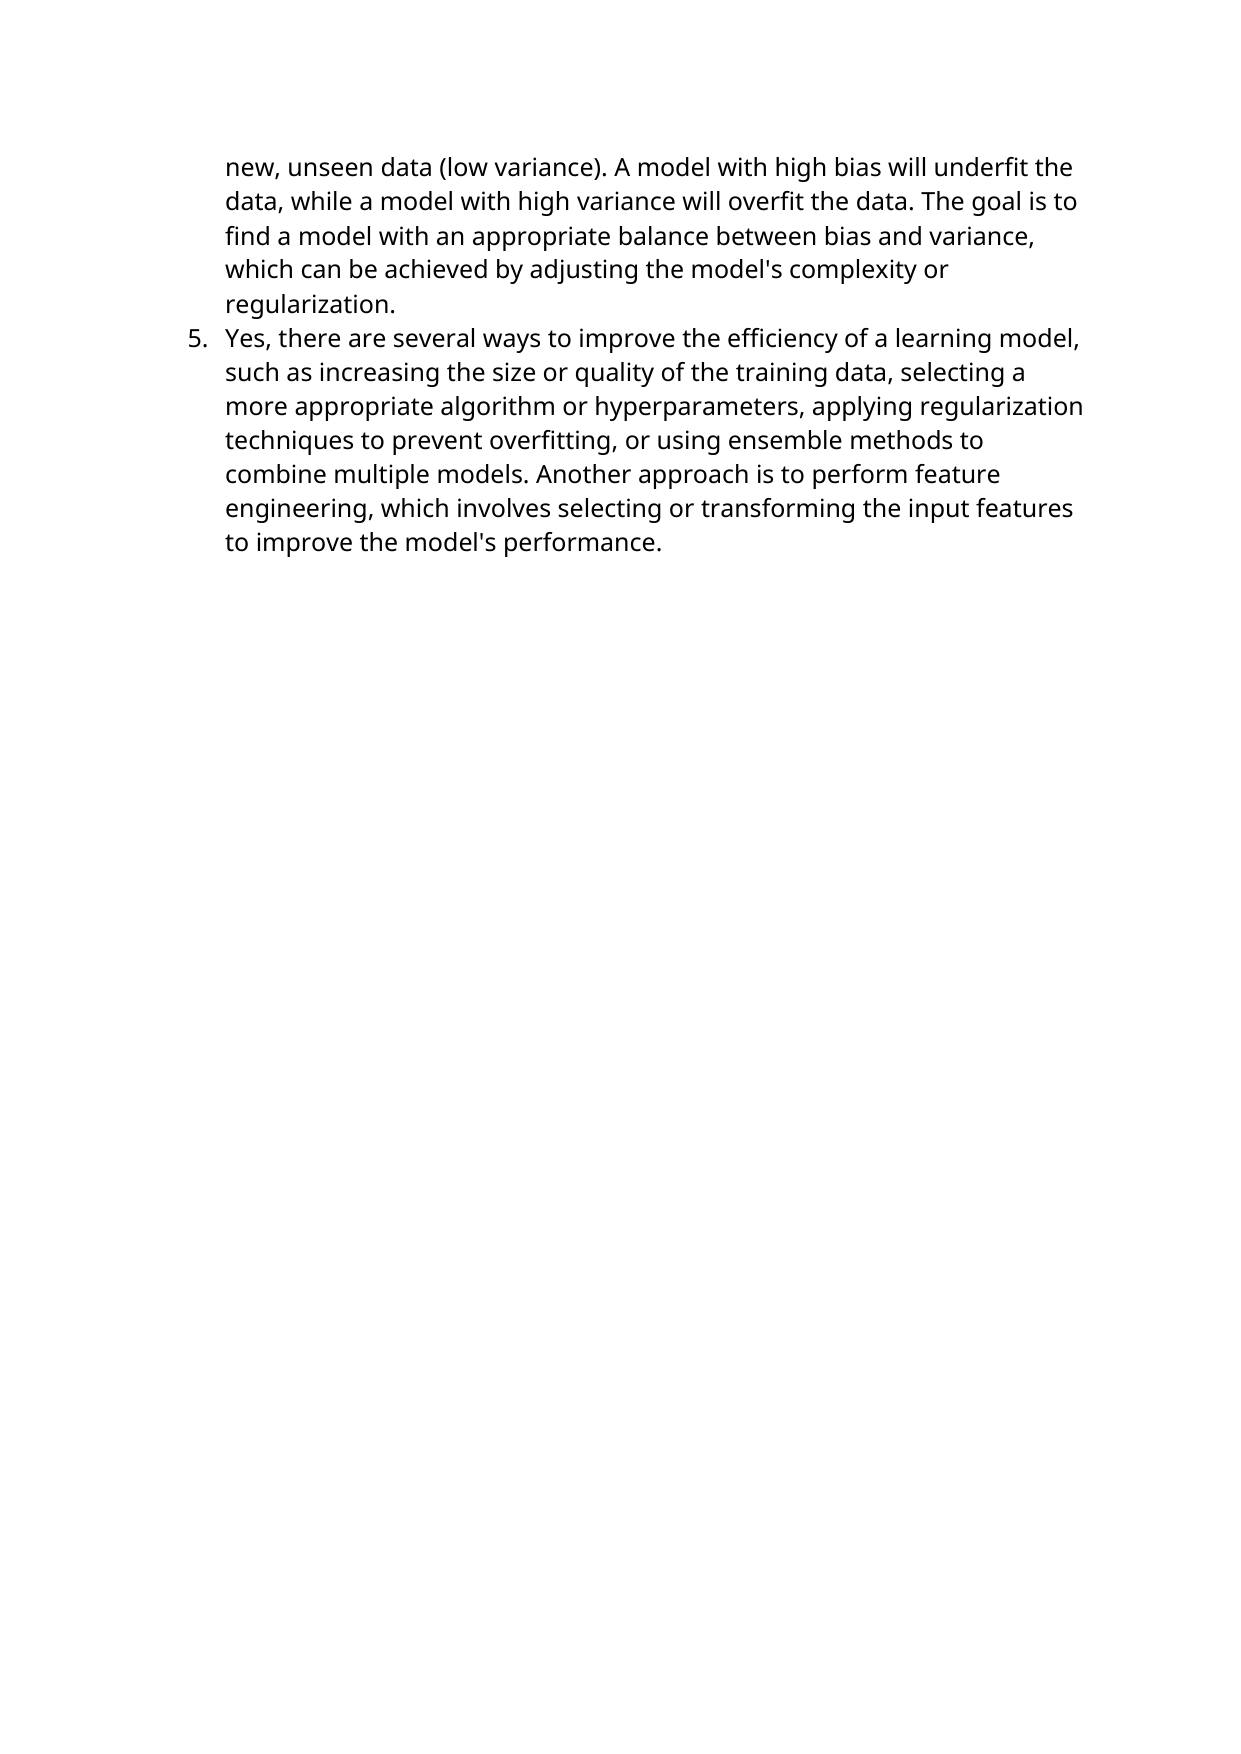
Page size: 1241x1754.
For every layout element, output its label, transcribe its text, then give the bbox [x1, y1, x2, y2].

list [187, 150, 1090, 320]
list Yes, there are several ways to improve the efficiency of a learning model, such as increasing the size or quality of the training data, selecting a more appropriate algorithm or hyperparameters, applying regularization techniques to prevent overfitting, or using ensemble methods to combine multiple models. Another approach is to perform feature engineering, which involves selecting or transforming the input features to improve the model's performance. [187, 320, 1090, 559]
